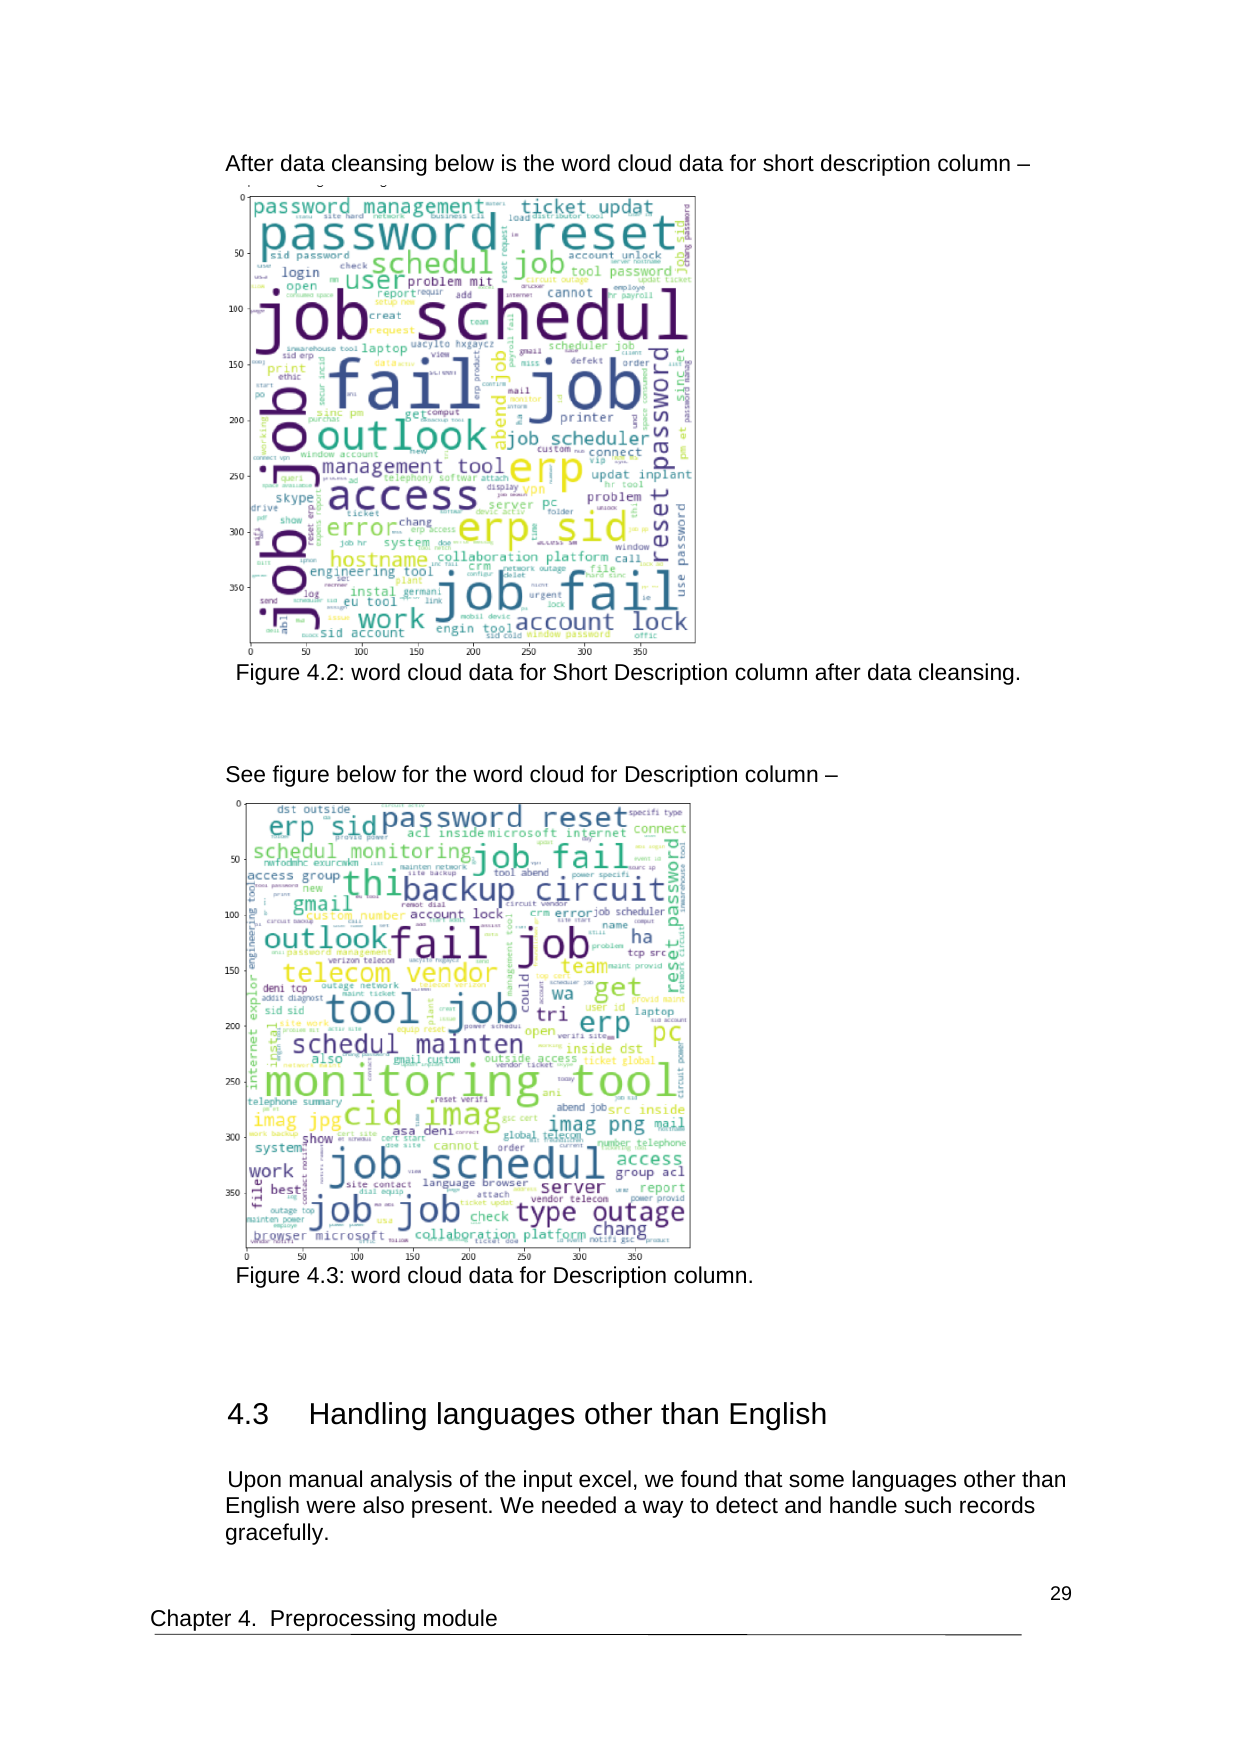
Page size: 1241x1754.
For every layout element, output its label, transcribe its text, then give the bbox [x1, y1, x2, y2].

text 29 [150, 1582, 1090, 1604]
text Chapter 4. Preprocessing module [150, 1604, 1090, 1631]
text Upon manual analysis of the input excel, we found that some languages other than English were also present. We needed a way to detect and handle such records gracefully. [225, 1466, 1090, 1545]
subtitle See figure below for the word cloud for Description column – [182, 761, 1090, 787]
text Figure 4.3: word cloud data for Description column. [235, 1262, 1090, 1289]
picture [225, 185, 715, 659]
subtitle After data cleansing below is the word cloud data for short description column – [182, 150, 1090, 176]
text Figure 4.2: word cloud data for Short Description column after data cleansing. [235, 659, 1090, 685]
text 4.3 Handling languages other than English [154, 1396, 1090, 1431]
picture [225, 796, 704, 1263]
